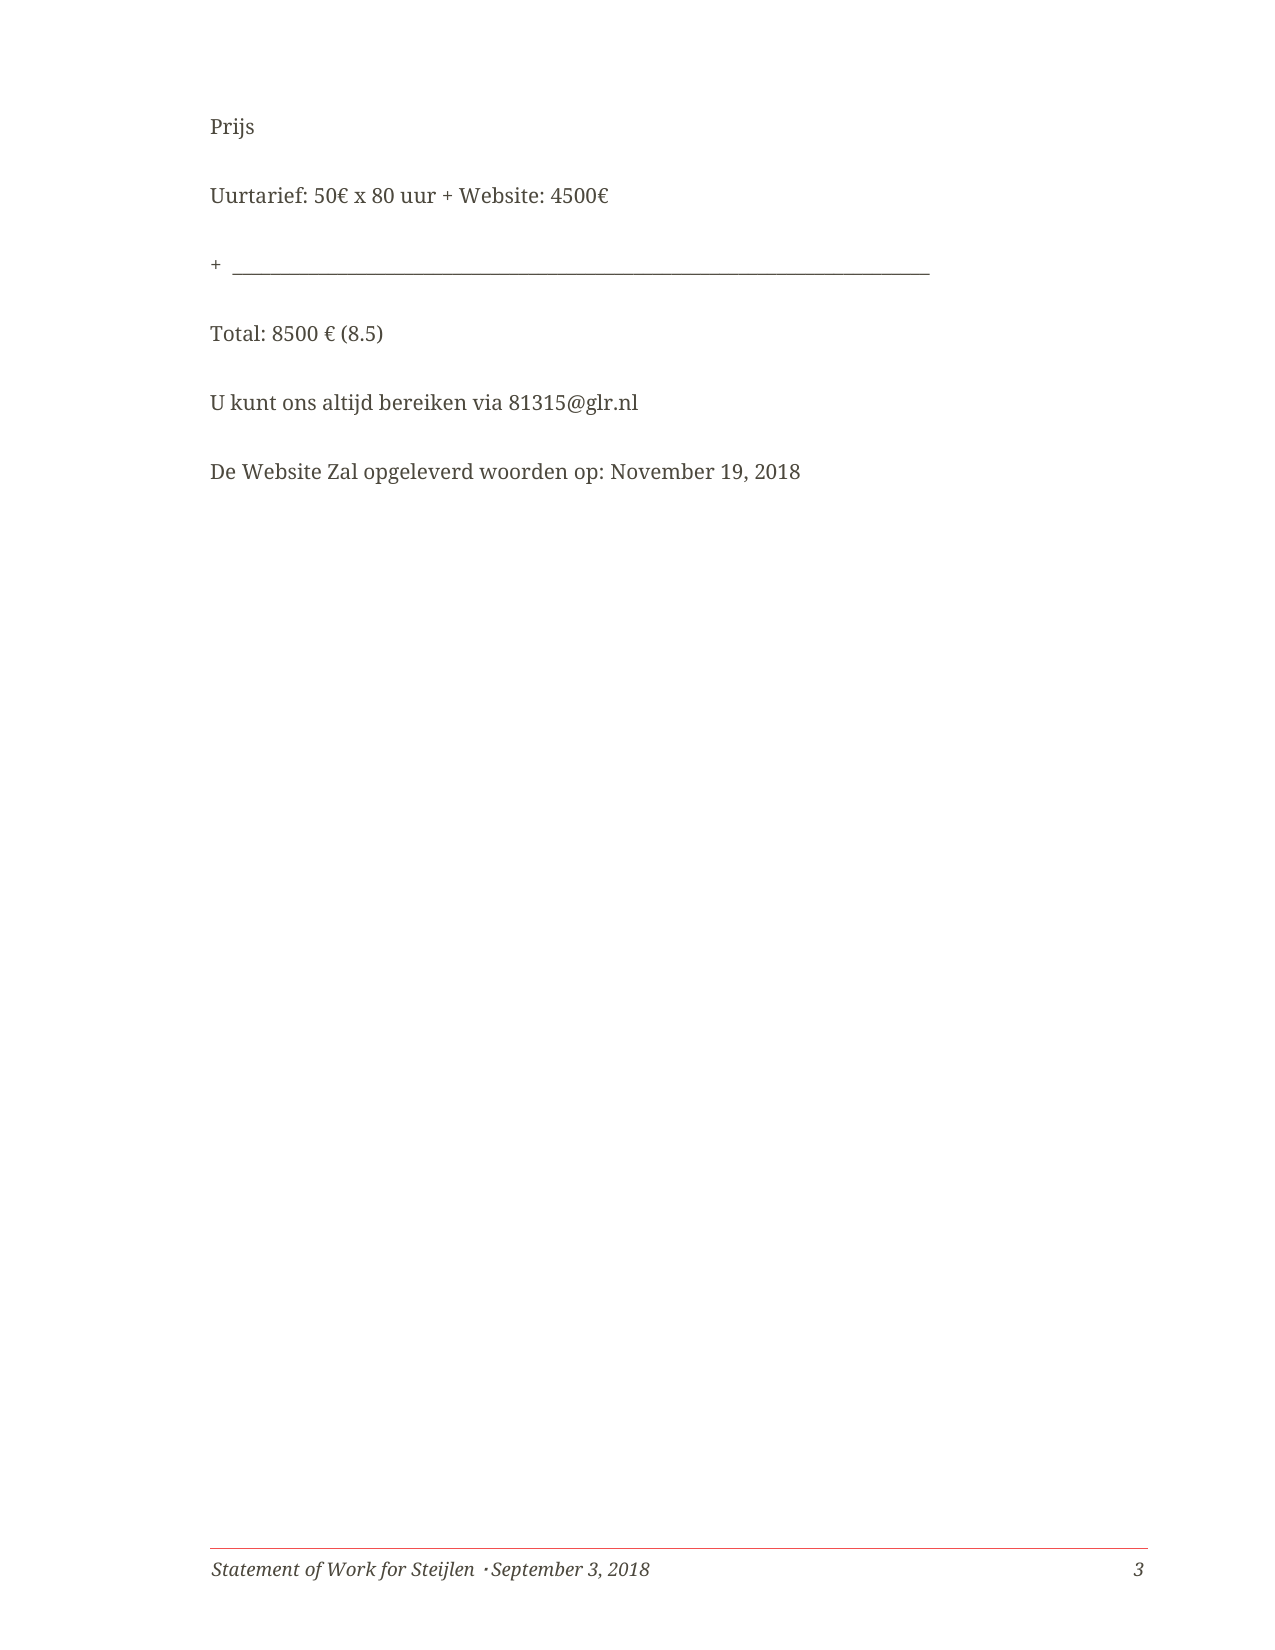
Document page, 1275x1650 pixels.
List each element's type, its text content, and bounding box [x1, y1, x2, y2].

text Prijs [210, 112, 1147, 141]
text U kunt ons altijd bereiken via 81315@glr.nl [210, 388, 1147, 416]
text Total: 8500 € (8.5) [210, 319, 1147, 347]
text De Website Zal opgeleverd woorden op: [210, 457, 1147, 485]
text + _________________________________________________________________________ [210, 250, 1147, 279]
text Uurtarief: 50€ x 80 uur + Website: 4500€ [210, 181, 1147, 210]
